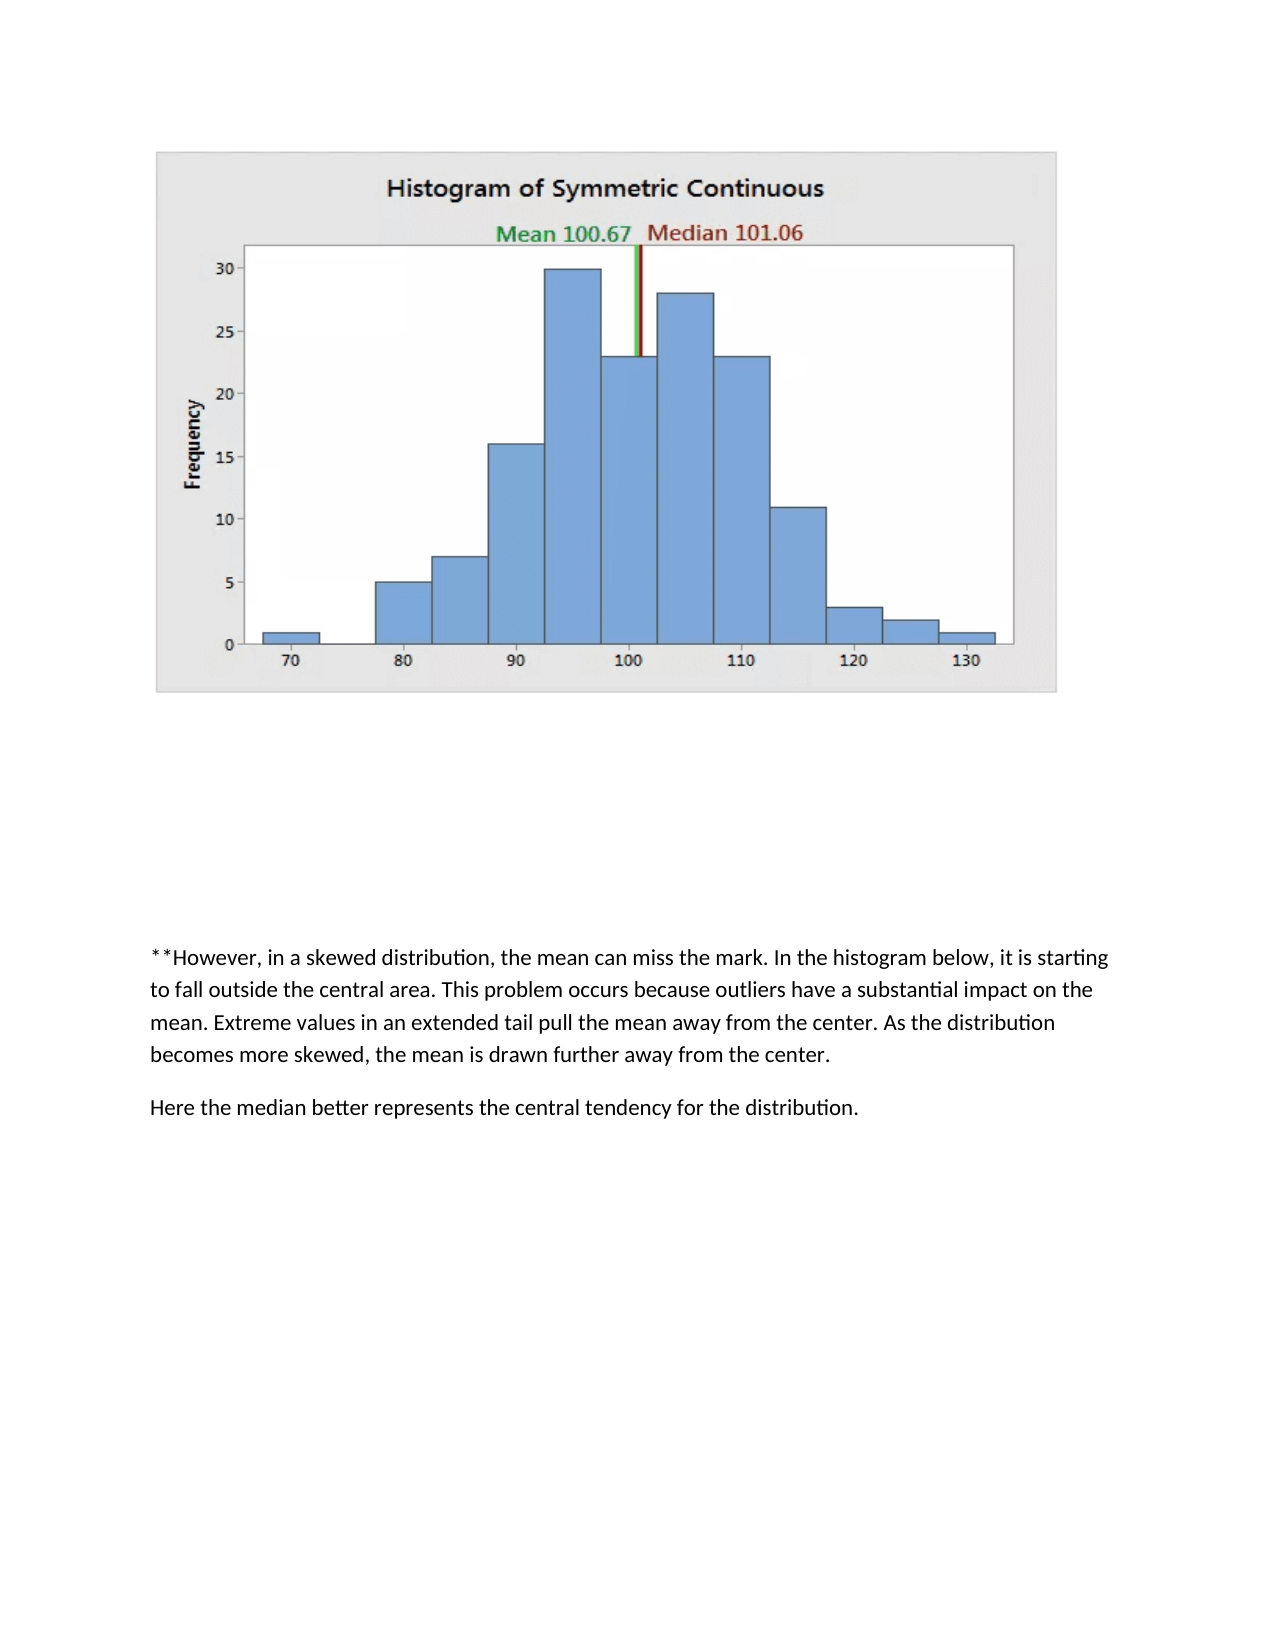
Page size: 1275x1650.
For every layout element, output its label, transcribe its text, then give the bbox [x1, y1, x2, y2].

picture [150, 150, 1064, 707]
text Here the median better represents the central tendency for the distribution. [150, 1093, 1125, 1121]
text **However, in a skewed distribution, the mean can miss the mark. In the histogram below, it is starting to fall outside the central area. This problem occurs because outliers have a substantial impact on the mean. Extreme values in an extended tail pull the mean away from the center. As the distribution becomes more skewed, the mean is drawn further away from the center. [150, 943, 1125, 1068]
